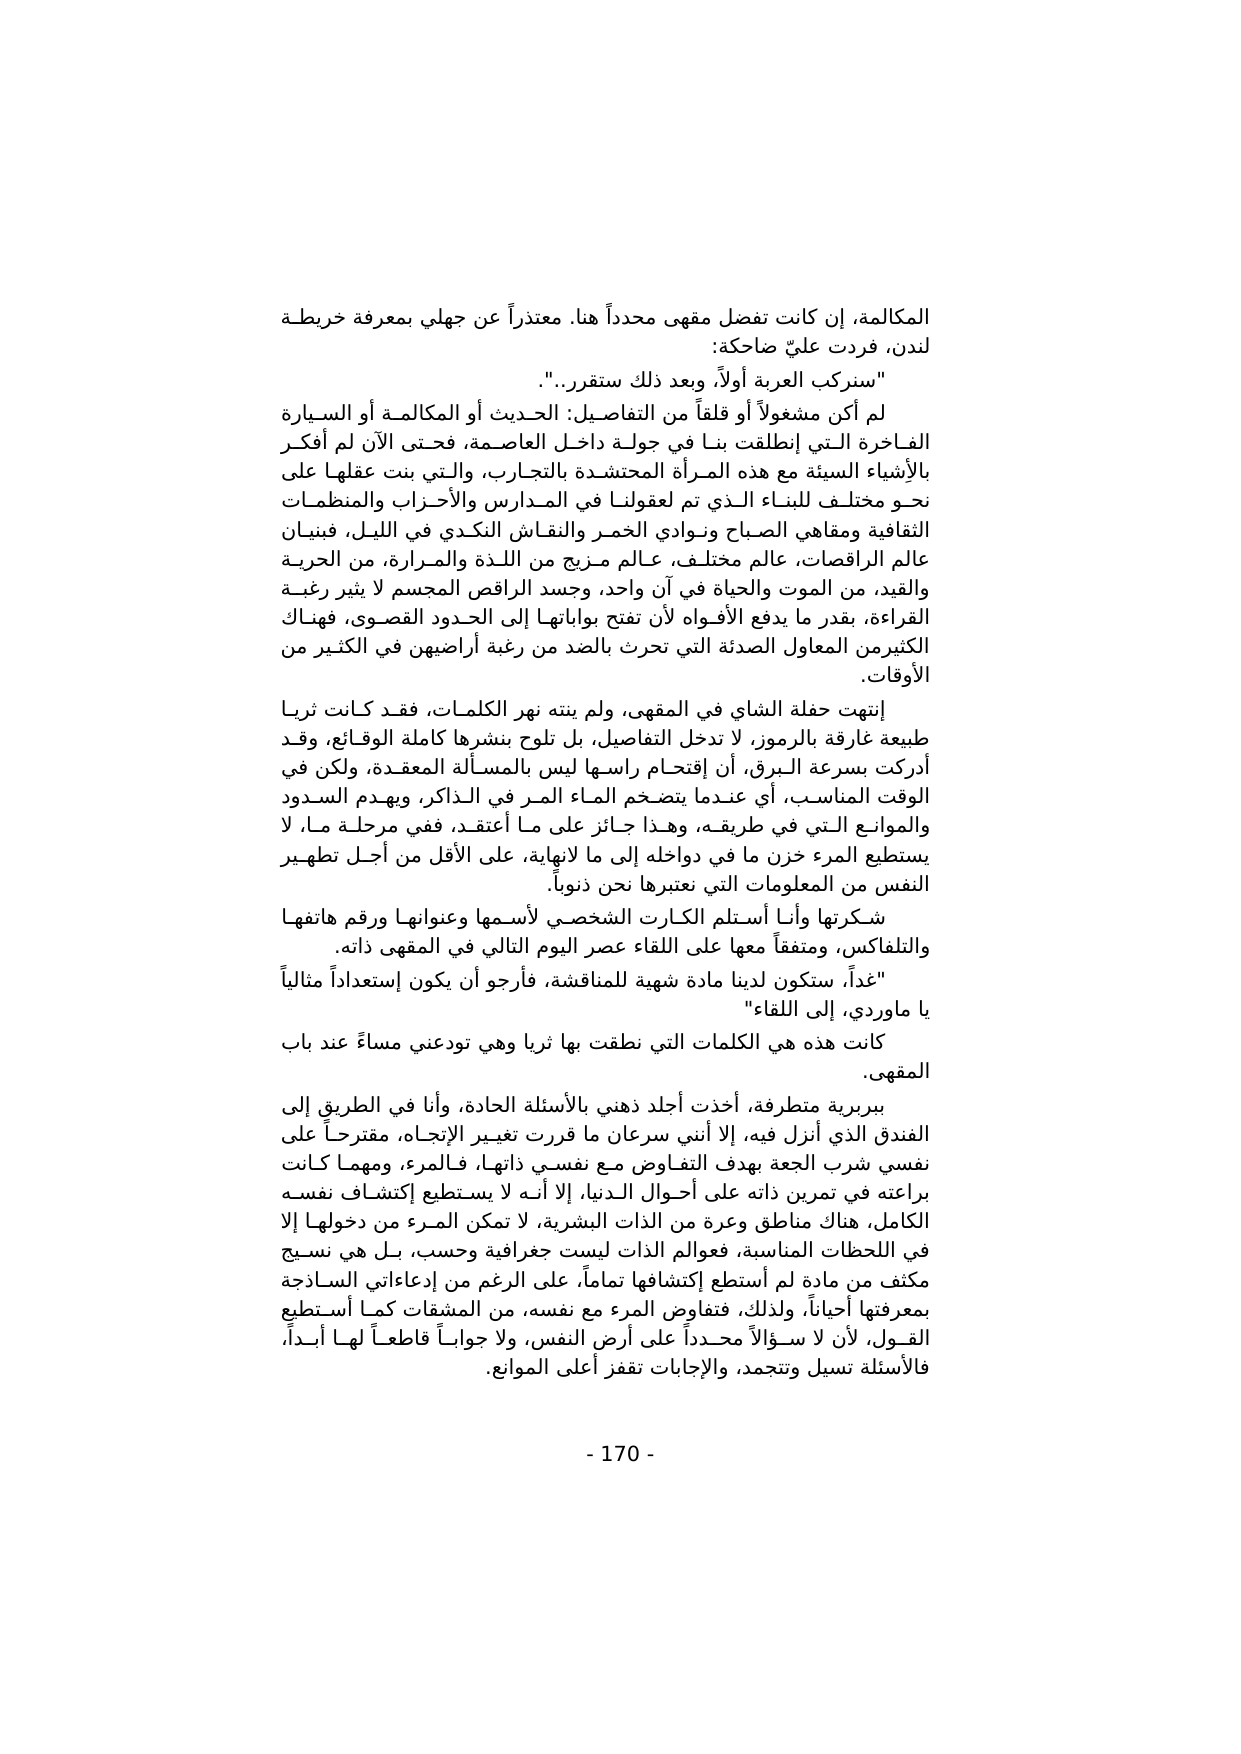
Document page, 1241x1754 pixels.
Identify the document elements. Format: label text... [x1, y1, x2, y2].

text لم أكن مشغولاً أو قلقاً من التفاصيل: الحديث أو المكالمة أو السيارة الفاخرة التي إنطلقت بنا في جولة داخل العاصمة، فحتى الآن لم أفكر بالأِشياء السيئة مع هذه المرأة المحتشدة بالتجارب، والتي بنت عقلها على نحو مختلف للبناء الذي تم لعقولنا في المدارس والأحزاب والمنظمات الثقافية ومقاهي الصباح ونوادي الخمر والنقاش النكدي في الليل، فبنيان عالم الراقصات، عالم مختلف، عالم مزيج من اللذة والمرارة، من الحرية والقيد، من الموت والحياة في آن واحد، وجسد الراقص المجسم لا يثير رغبة القراءة، بقدر ما يدفع الأفواه لأن تفتح بواباتها إلى الحدود القصوى، فهناك الكثيرمن المعاول الصدئة التي تحرث بالضد من رغبة أراضيهن في الكثير من الأوقات. [281, 397, 930, 689]
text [281, 301, 930, 359]
text إنتهت حفلة الشاي في المقهى، ولم ينته نهر الكلمات، فقد كانت ثريا طبيعة غارقة بالرموز، لا تدخل التفاصيل، بل تلوح بنشرها كاملة الوقائع، وقد أدركت بسرعة البرق، أن إقتحام راسها ليس بالمسألة المعقدة، ولكن في الوقت المناسب، أي عندما يتضخم الماء المر في الذاكر، ويهدم السدود والموانع التي في طريقه، وهذا جائز على ما أعتقد، ففي مرحلة ما، لا يستطيع المرء خزن ما في دواخله إلى ما لانهاية، على الأقل من أجل تطهير النفس من المعلومات التي نعتبرها نحن ذنوباً. [281, 693, 930, 897]
text كانت هذه هي الكلمات التي نطقت بها ثريا وهي تودعني مساءً عند باب المقهى. [281, 1026, 930, 1084]
text ببربرية متطرفة، أخذت أجلد ذهني بالأسئلة الحادة، وأنا في الطريق إلى الفندق الذي أنزل فيه، إلا أنني سرعان ما قررت تغيير الإتجاه، مقترحاً على نفسي شرب الجعة بهدف التفاوض مع نفسي ذاتها، فالمرء، ومهما كانت براعته في تمرين ذاته على أحوال الدنيا، إلا أنه لا يستطيع إكتشاف نفسه الكامل، هناك مناطق وعرة من الذات البشرية، لا تمكن المرء من دخولها إلا في اللحظات المناسبة، فعوالم الذات ليست جغرافية وحسب، بل هي نسيج مكثف من مادة لم أستطع إكتشافها تماماً، على الرغم من إدعاءاتي الساذجة بمعرفتها أحياناً، ولذلك، فتفاوض المرء مع نفسه، من المشقات كما أستطيع القول، لأن لا سؤالاً محدداً على أرض النفس، ولا جواباً قاطعاً لها أبداً، فالأسئلة تسيل وتتجمد، والإجابات تقفز أعلى الموانع. [281, 1089, 930, 1380]
text "غداً، ستكون لدينا مادة شهية للمناقشة، فأرجو أن يكون إستعداداً مثالياً يا ماوردي، إلى اللقاء" [281, 964, 930, 1022]
text "سنركب العربة أولاً، وبعد ذلك ستقرر..". [281, 364, 930, 393]
text شكرتها وأنا أستلم الكارت الشخصي لأسمها وعنوانها ورقم هاتفها والتلفاكس، ومتفقاً معها على اللقاء عصر اليوم التالي في المقهى ذاته. [281, 901, 930, 959]
